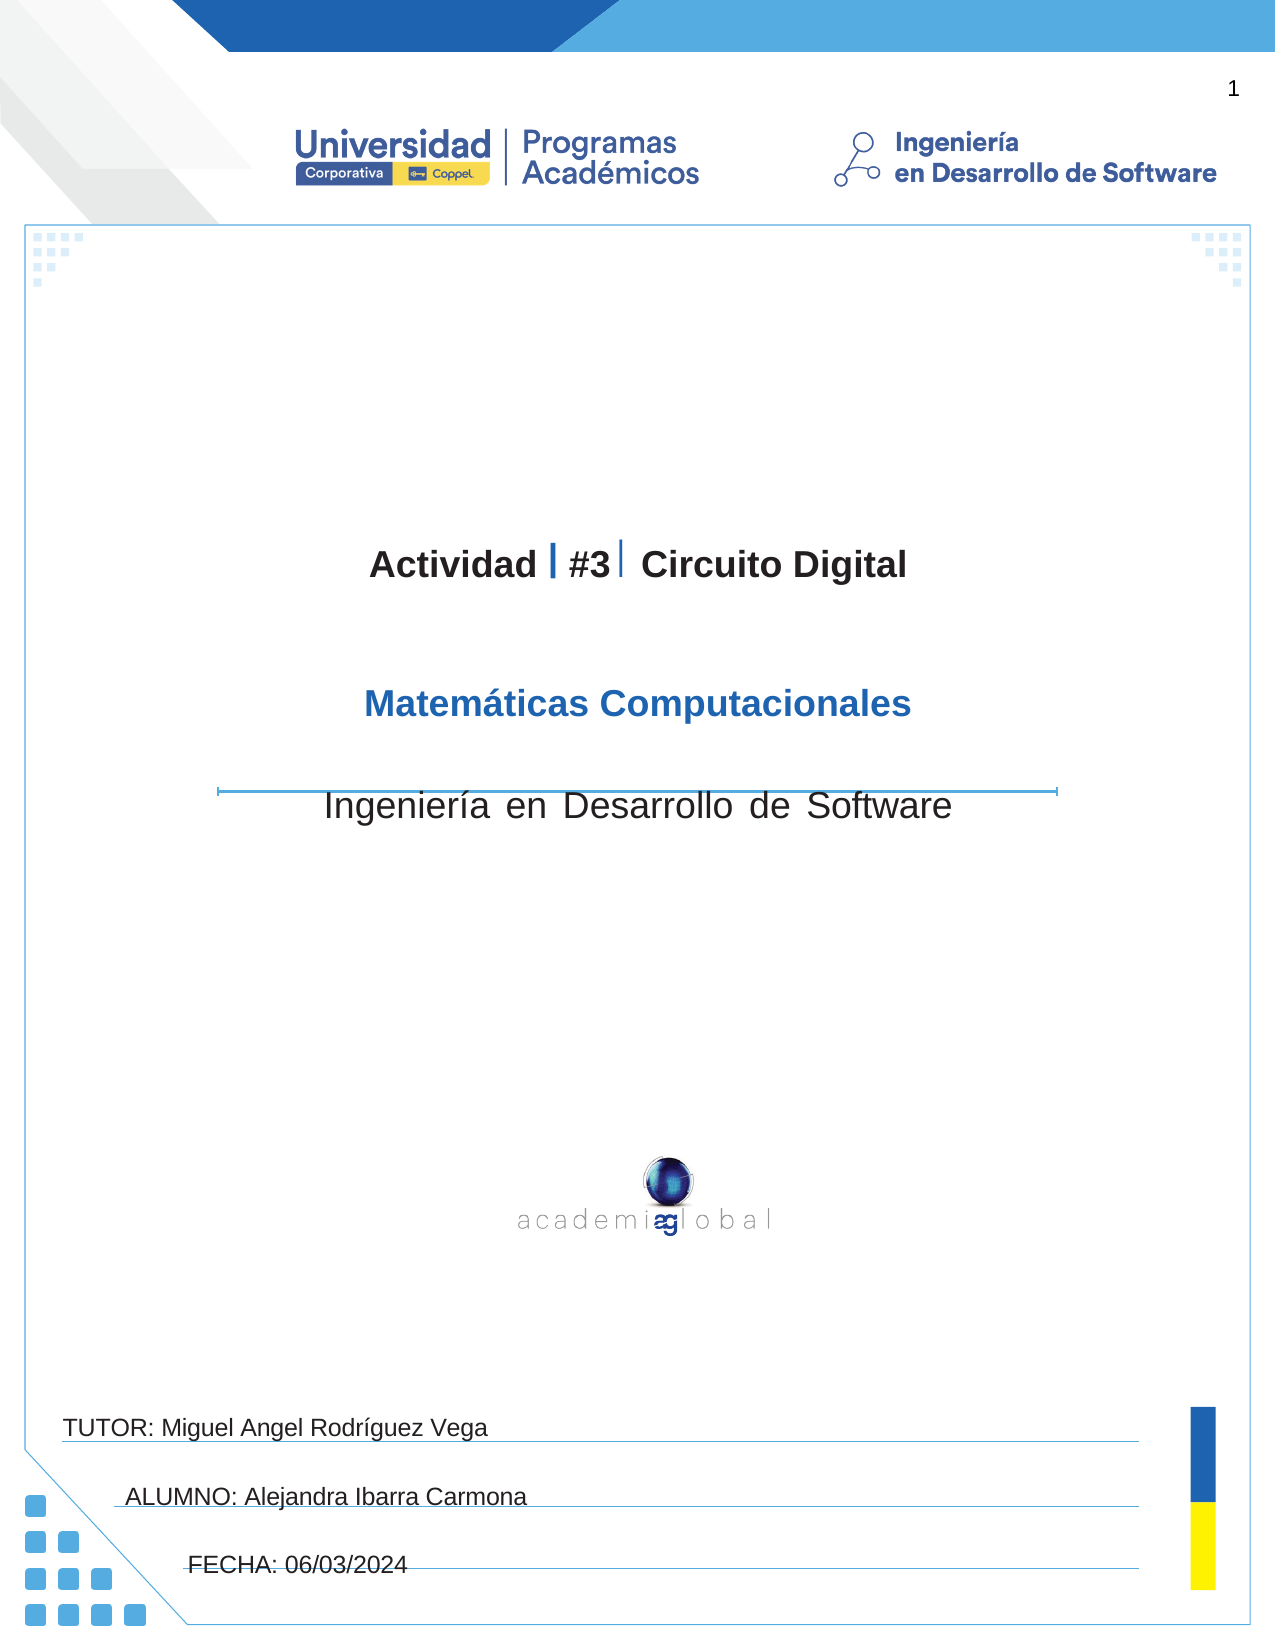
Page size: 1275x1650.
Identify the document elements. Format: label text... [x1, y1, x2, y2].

picture [91, 1568, 112, 1590]
picture [25, 1495, 46, 1517]
picture [25, 1568, 46, 1590]
picture [295, 128, 700, 189]
picture [25, 1604, 46, 1626]
text TUTOR: Miguel Angel Rodríguez Vega [62, 1413, 1239, 1442]
text FECHA: 06/03/2024 [187, 1550, 1239, 1579]
picture [124, 1604, 146, 1626]
picture [25, 1531, 46, 1553]
picture [58, 1604, 79, 1626]
picture [834, 127, 1217, 189]
picture [58, 1531, 79, 1553]
text Ingeniería en Desarrollo de Software [303, 783, 973, 826]
picture [91, 1604, 112, 1626]
text Matemáticas Computacionales [303, 681, 972, 724]
picture [517, 1153, 772, 1238]
picture [58, 1568, 79, 1590]
text ALUMNO: Alejandra Ibarra Carmona [125, 1482, 1239, 1511]
text Actividad | #3| Circuito Digital [303, 528, 972, 588]
